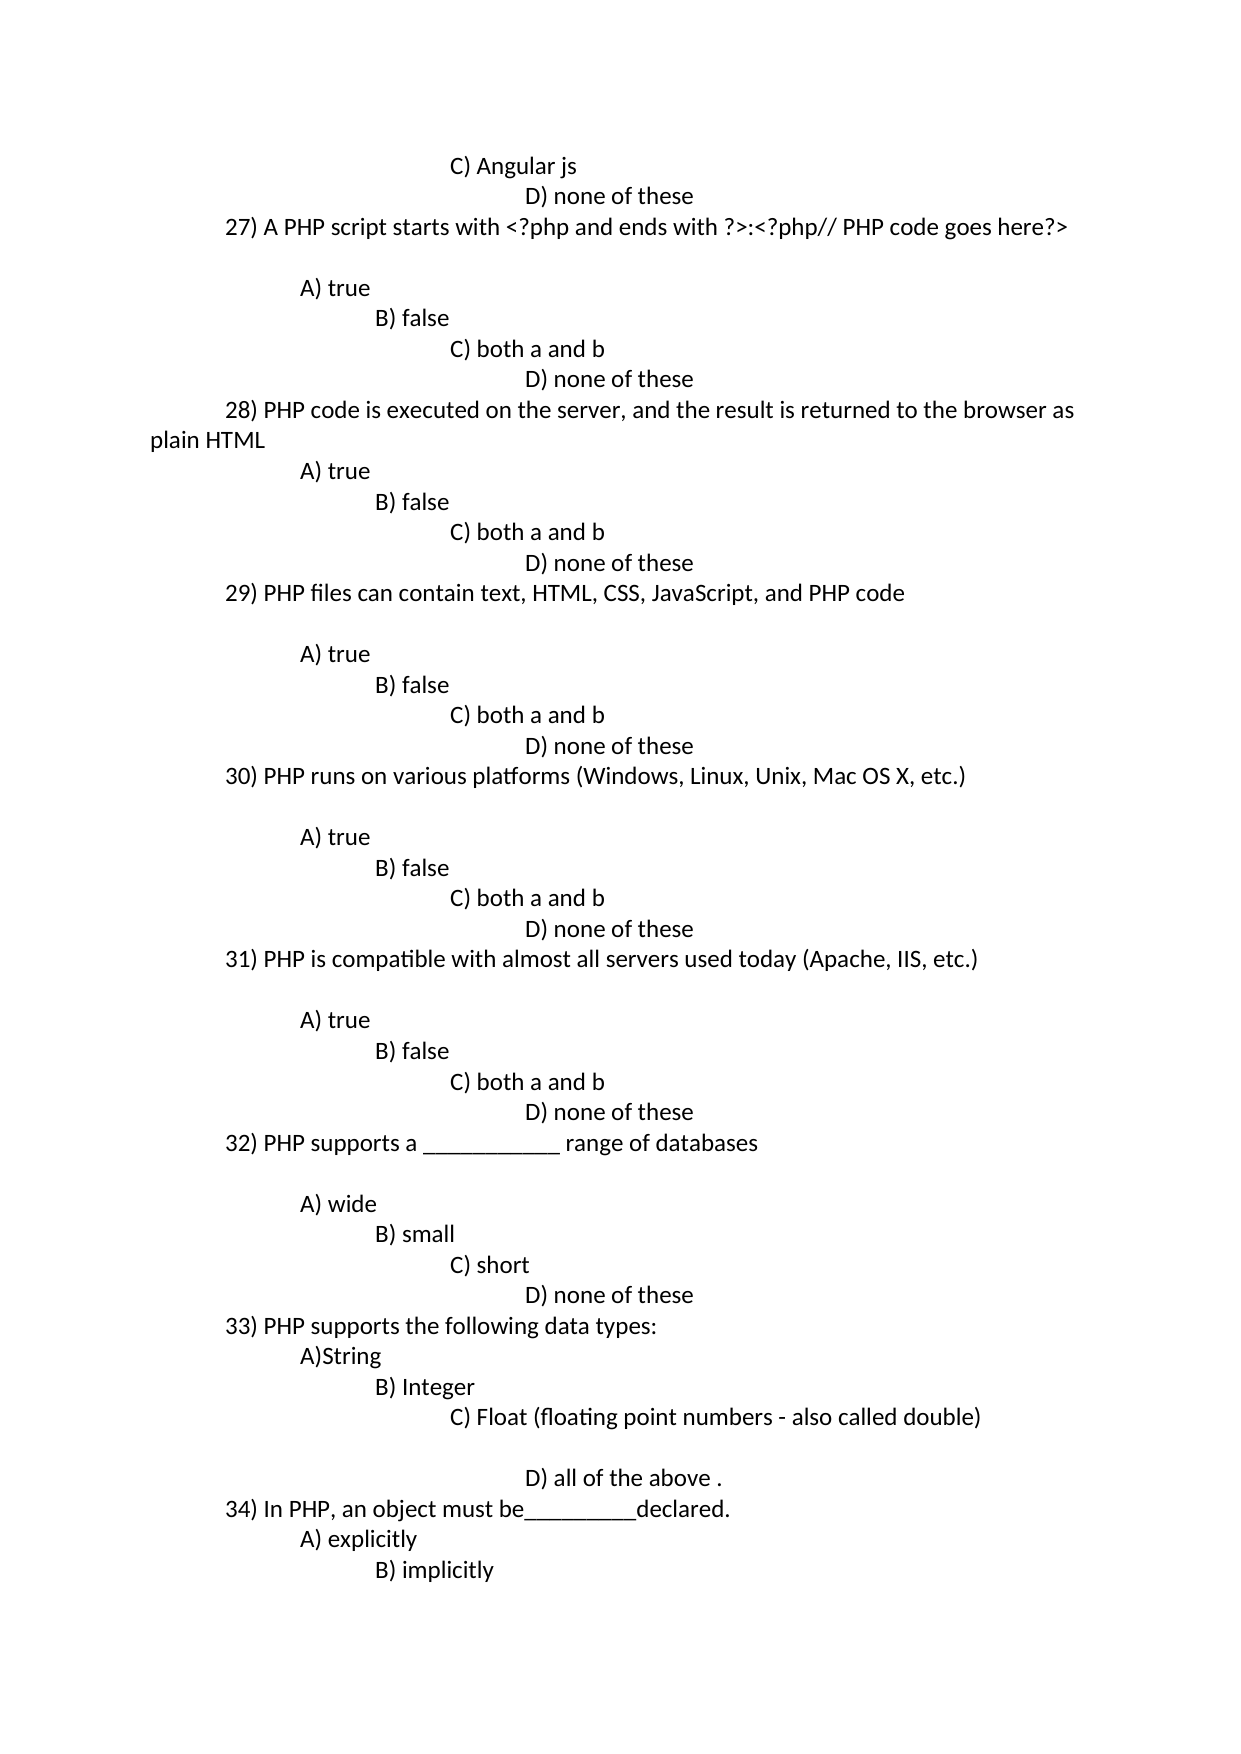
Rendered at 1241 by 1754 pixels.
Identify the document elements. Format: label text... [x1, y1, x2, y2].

text B) false [150, 303, 1090, 333]
text A) true [150, 272, 1090, 303]
text 31) PHP is compatible with almost all servers used today (Apache, IIS, etc.) [150, 943, 1090, 1004]
text A)String [150, 1340, 1090, 1371]
text C) both a and b [150, 882, 1090, 913]
text A) wide [150, 1188, 1090, 1218]
text C) Float (floating point numbers - also called double) [150, 1401, 1090, 1462]
text D) none of these [150, 730, 1090, 760]
text 27) A PHP script starts with <?php and ends with ?>:<?php// PHP code goes here?> [150, 211, 1090, 272]
text C) both a and b [150, 333, 1090, 364]
text D) none of these [150, 547, 1090, 577]
text A) true [150, 1004, 1090, 1035]
text 33) PHP supports the following data types: [150, 1310, 1090, 1340]
text 34) In PHP, an object must be_________declared. [150, 1493, 1090, 1523]
text D) none of these [150, 1096, 1090, 1127]
text D) all of the above . [150, 1462, 1090, 1493]
text B) false [150, 486, 1090, 516]
text B) false [150, 669, 1090, 699]
text C) both a and b [150, 699, 1090, 730]
text D) none of these [150, 913, 1090, 943]
text B) small [150, 1218, 1090, 1249]
text B) implicitly [150, 1554, 1090, 1584]
text 29) PHP files can contain text, HTML, CSS, JavaScript, and PHP code [150, 577, 1090, 638]
text 28) PHP code is executed on the server, and the result is returned to the browser as plain HTML [150, 394, 1090, 455]
text B) false [150, 1035, 1090, 1066]
text D) none of these [150, 364, 1090, 394]
text C) Angular js [150, 150, 1090, 181]
text 30) PHP runs on various platforms (Windows, Linux, Unix, Mac OS X, etc.) [150, 760, 1090, 821]
text B) false [150, 852, 1090, 882]
text A) true [150, 821, 1090, 852]
text B) Integer [150, 1371, 1090, 1401]
text D) none of these [150, 1279, 1090, 1310]
text A) true [150, 638, 1090, 669]
text D) none of these [150, 181, 1090, 211]
text A) explicitly [150, 1523, 1090, 1554]
text C) both a and b [150, 1066, 1090, 1096]
text A) true [150, 455, 1090, 486]
text 32) PHP supports a ___________ range of databases [150, 1127, 1090, 1188]
text C) both a and b [150, 516, 1090, 547]
text C) short [150, 1249, 1090, 1279]
